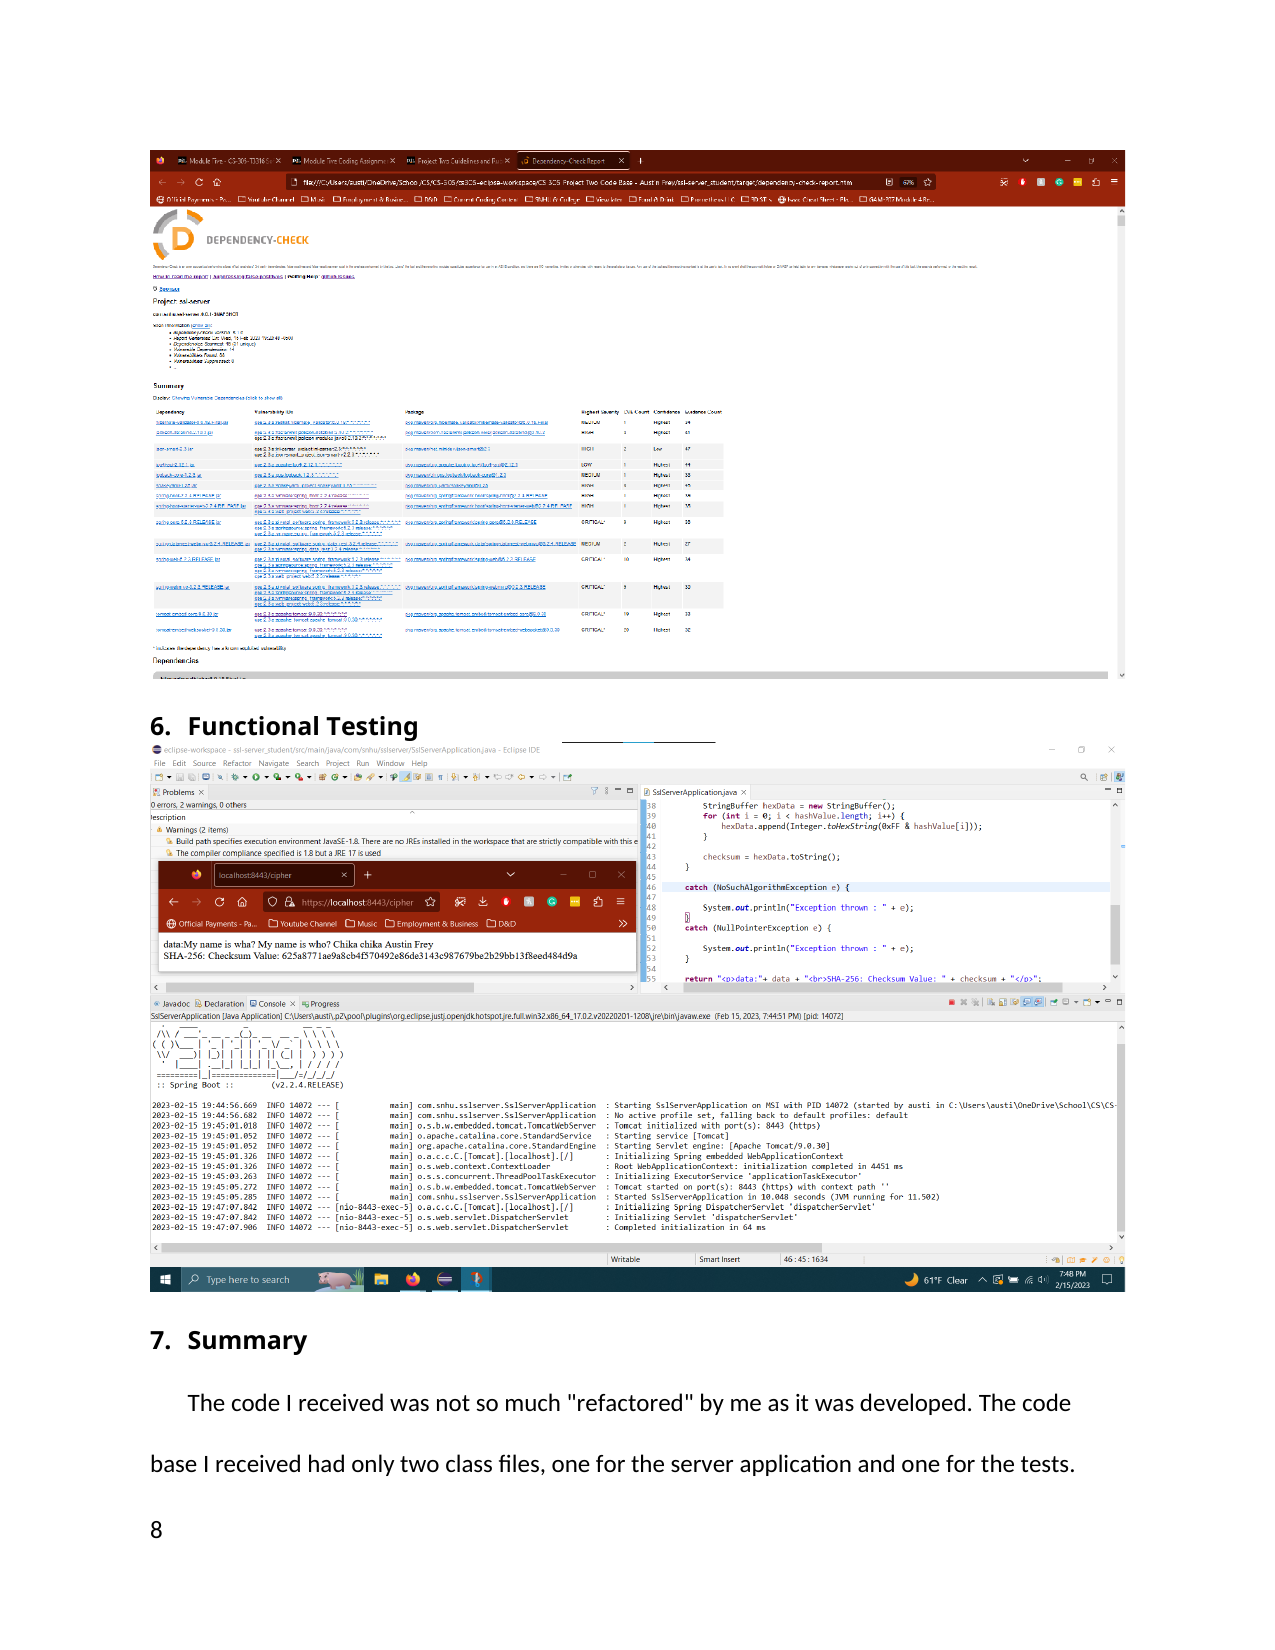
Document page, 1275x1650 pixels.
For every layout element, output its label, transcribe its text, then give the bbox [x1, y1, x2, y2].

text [150, 1387, 1125, 1479]
subtitle Summary [150, 1322, 1125, 1357]
subtitle Functional Testing [150, 709, 1125, 742]
picture [150, 742, 1125, 1292]
picture [150, 150, 1125, 679]
